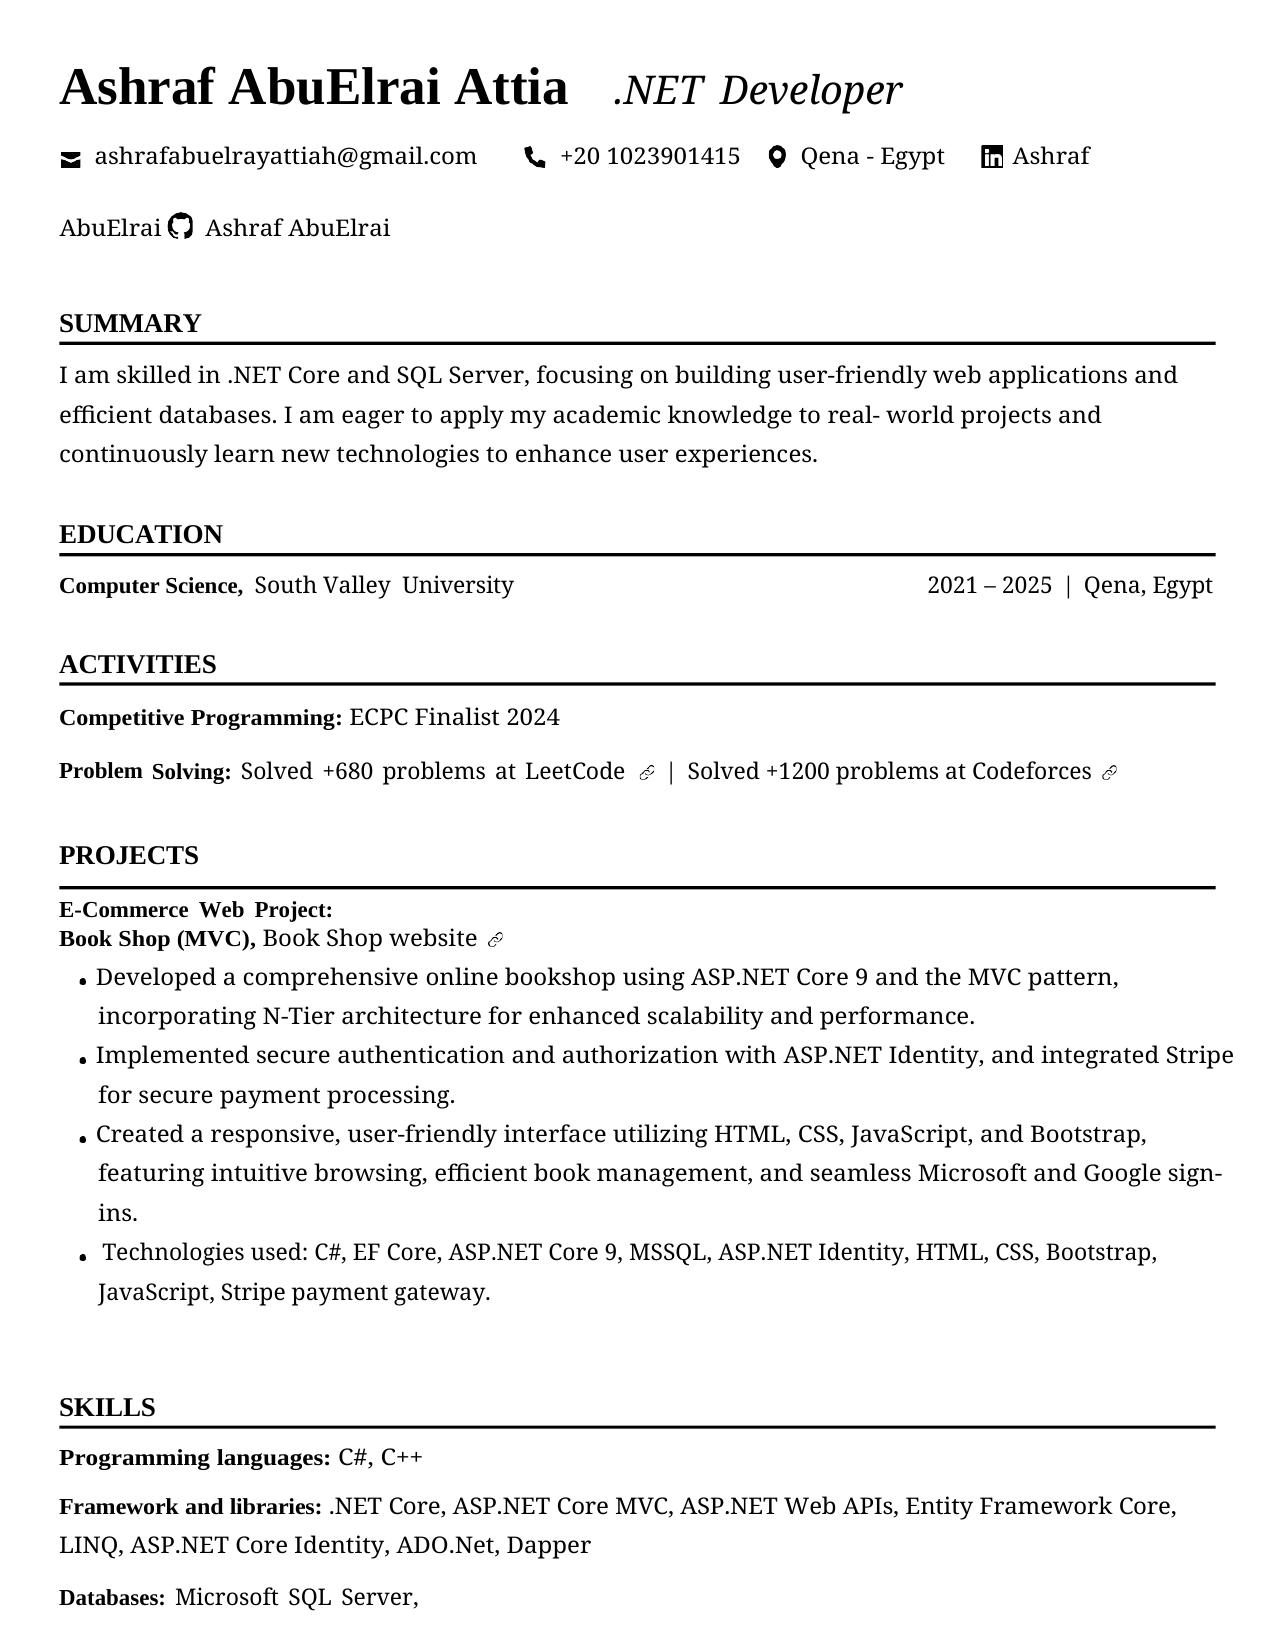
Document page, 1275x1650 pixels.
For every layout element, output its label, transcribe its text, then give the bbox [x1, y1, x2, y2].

text Problem Solving: Solved +680 problems at LeetCode | Solved +1200 problems at [59, 755, 1237, 786]
text Competitive Programming: ECPC Finalist 2024 [59, 701, 1237, 732]
picture [981, 145, 1003, 168]
picture [79, 1136, 86, 1143]
picture [639, 765, 655, 780]
subtitle ACTIVITIES [59, 648, 1237, 679]
text Book Shop (MVC), Book Shop website [59, 922, 1237, 954]
text Databases: Microsoft SQL Server, [59, 1581, 1237, 1612]
subtitle EDUCATION [59, 518, 1237, 549]
text Implemented secure authentication and authorization with ASP.NET Identity, and integrated Stripe for secure payment processing. [79, 1039, 1237, 1110]
text Ashraf AbuElrai Attia .NET Developer [59, 55, 1237, 116]
picture [1102, 765, 1117, 780]
subtitle SKILLS [59, 1391, 1237, 1422]
picture [167, 212, 193, 239]
picture [79, 1254, 86, 1261]
text Technologies used: C#, EF Core, ASP.NET Core 9, MSSQL, ASP.NET Identity, HTML, CSS, Bootstrap, JavaScript, Stripe payment gateway. [79, 1236, 1237, 1307]
subtitle SUMMARY [59, 307, 1237, 338]
text Developed a comprehensive online bookshop using ASP.NET Core 9 and the MVC pattern, incorporating N-Tier architecture for enhanced scalability and performance. [79, 960, 1208, 1031]
text Created a responsive, user-friendly interface utilizing HTML, CSS, JavaScript, and Bootstrap, featuring intuitive browsing, efficient book management, and seamless Microsoft and Google sign-ins. [79, 1118, 1237, 1228]
text ashrafabuelrayattiah@gmail.com +20 1023901415 Qena - Egypt Ashraf AbuElrai Ashraf AbuElrai [59, 140, 1197, 246]
picture [488, 932, 503, 947]
picture [768, 145, 786, 168]
text I am skilled in .NET Core and SQL Server, focusing on building user-friendly web applications and efficient databases. I am eager to apply my academic knowledge to real- world projects and continuously learn new technologies to enhance user experiences. [59, 359, 1201, 469]
picture [79, 1057, 86, 1064]
picture [61, 152, 81, 168]
subtitle E-Commerce Web Project: [59, 896, 1237, 922]
text Framework and libraries: .NET Core, ASP.NET Core MVC, ASP.NET Web APIs, Entity Framework Core, LINQ, ASP.NET Core Identity, ADO.Net, Dapper [59, 1490, 1237, 1560]
subtitle PROJECTS [59, 839, 1237, 870]
text Computer Science, South Valley University 2021 – 2025 | Qena, Egypt [59, 569, 1237, 600]
text Programming languages: C#, C++ [59, 1441, 1237, 1472]
picture [79, 978, 86, 985]
picture [524, 146, 546, 168]
